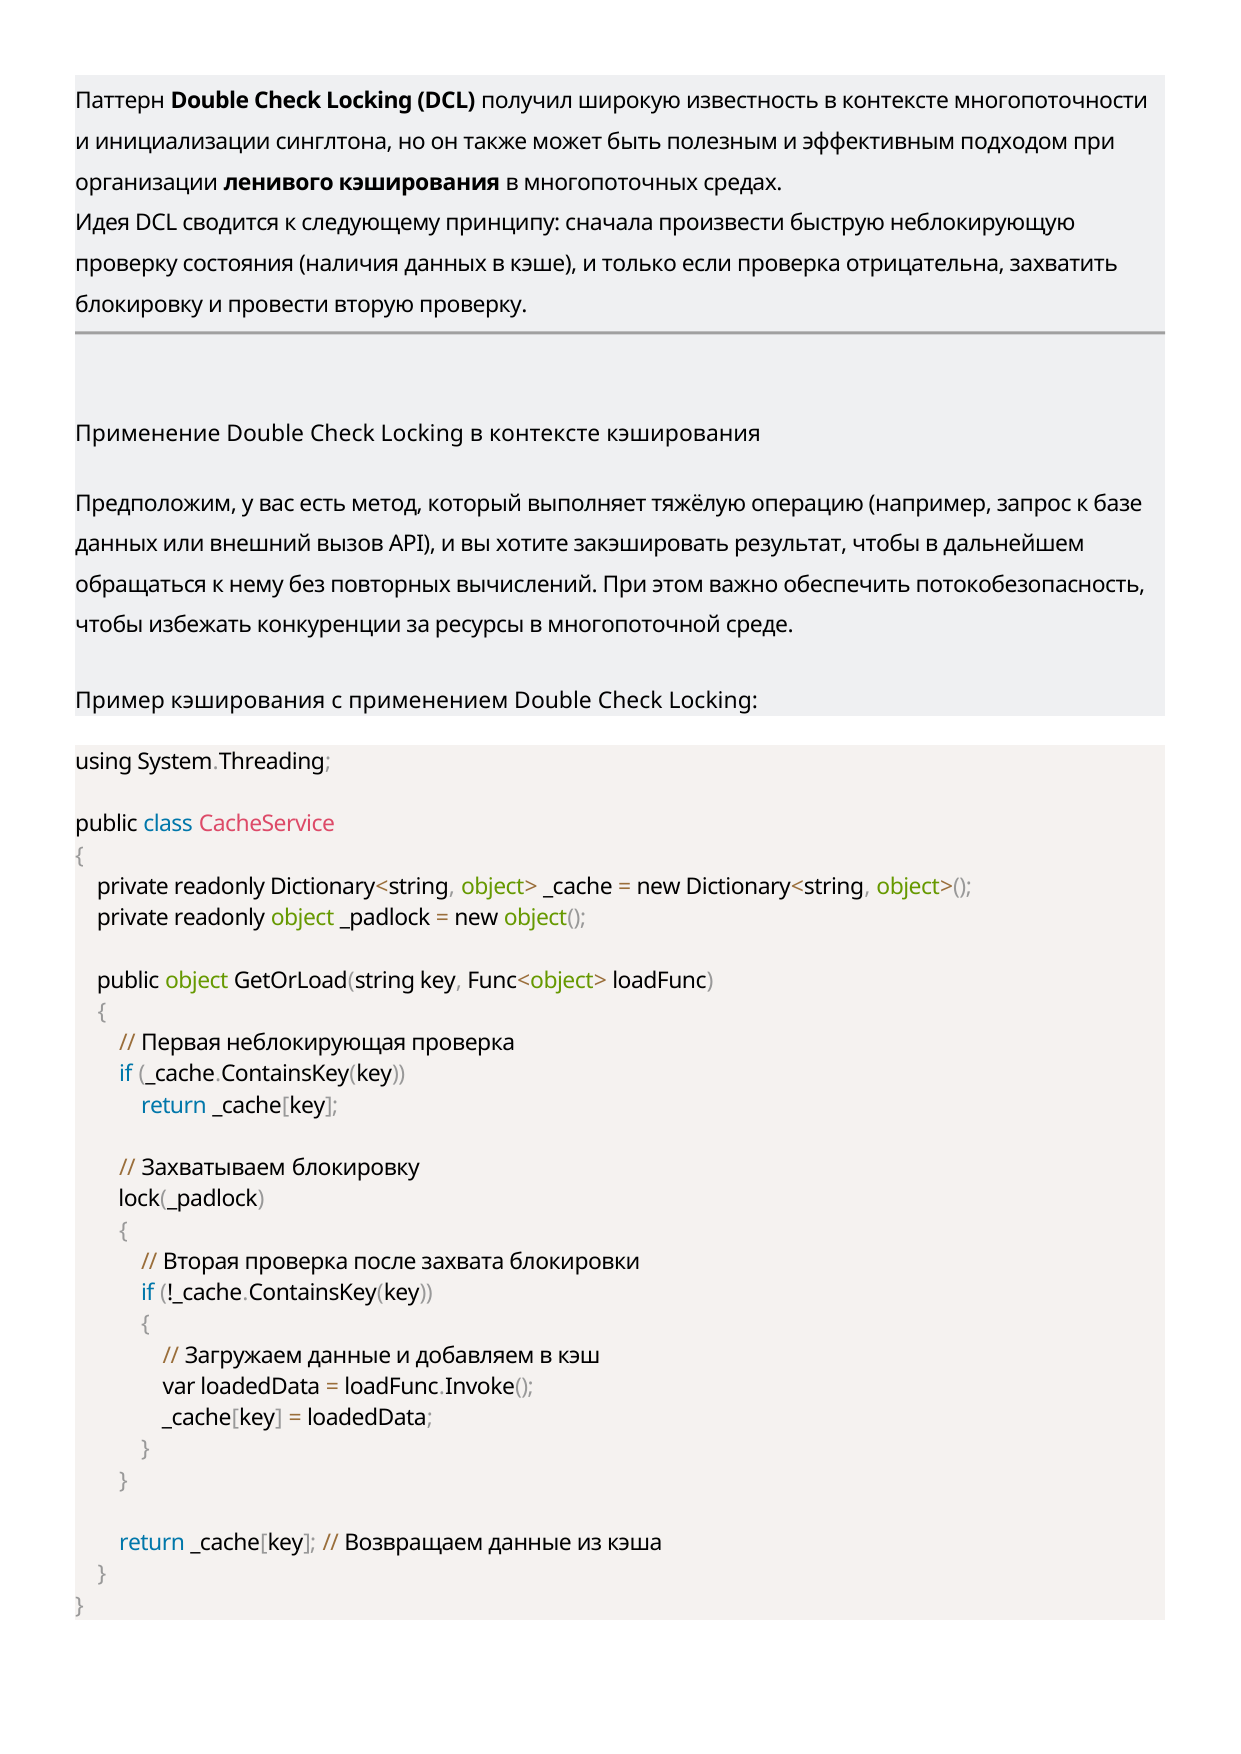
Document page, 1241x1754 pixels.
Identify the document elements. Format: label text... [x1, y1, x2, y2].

text // Захватываем блокировку [75, 1151, 1165, 1182]
text } [75, 1557, 1165, 1588]
text using System.Threading; [75, 745, 1165, 776]
text // Первая неблокирующая проверка [75, 1026, 1165, 1057]
text return _cache[key]; [75, 1088, 1165, 1120]
text var loadedData = loadFunc.Invoke(); [75, 1370, 1165, 1401]
text if (_cache.ContainsKey(key)) [75, 1057, 1165, 1088]
text _cache[key] = loadedData; [75, 1401, 1165, 1432]
text // Загружаем данные и добавляем в кэш [75, 1338, 1165, 1370]
text public object GetOrLoad(string key, Func<object> loadFunc) [75, 963, 1165, 995]
text { [75, 1307, 1165, 1338]
text if (!_cache.ContainsKey(key)) [75, 1276, 1165, 1307]
text // Вторая проверка после захвата блокировки [75, 1245, 1165, 1276]
text Применение Double Check Locking в контексте кэширования [75, 388, 1165, 448]
text } [75, 1432, 1165, 1463]
text } [75, 1463, 1165, 1495]
text Предположим, у вас есть метод, который выполняет тяжёлую операцию (например, запрос к базе данных или внешний вызов API), и вы хотите закэшировать результат, чтобы в дальнейшем обращаться к нему без повторных вычислений. При этом важно обеспечить потокобезопасность, чтобы избежать конкуренции за ресурсы в многопоточной среде. [75, 477, 1165, 639]
text Идея DCL сводится к следующему принципу: сначала произвести быструю неблокирующую проверку состояния (наличия данных в кэше), и только если проверка отрицательна, захватить блокировку и провести вторую проверку. [75, 197, 1165, 319]
text } [75, 1588, 1165, 1620]
text public class CacheService [75, 807, 1165, 838]
text { [75, 995, 1165, 1026]
text Паттерн Double Check Locking (DCL) получил широкую известность в контексте многопоточности и инициализации синглтона, но он также может быть полезным и эффективным подходом при организации ленивого кэширования в многопоточных средах. [75, 75, 1165, 197]
text private readonly Dictionary<string, object> _cache = new Dictionary<string, object>(); [75, 870, 1165, 901]
text { [75, 1213, 1165, 1245]
text return _cache[key]; // Возвращаем данные из кэша [75, 1526, 1165, 1557]
text Пример кэширования с применением Double Check Locking: [75, 669, 1165, 716]
text private readonly object _padlock = new object(); [75, 901, 1165, 932]
text { [75, 838, 1165, 870]
text lock(_padlock) [75, 1182, 1165, 1213]
